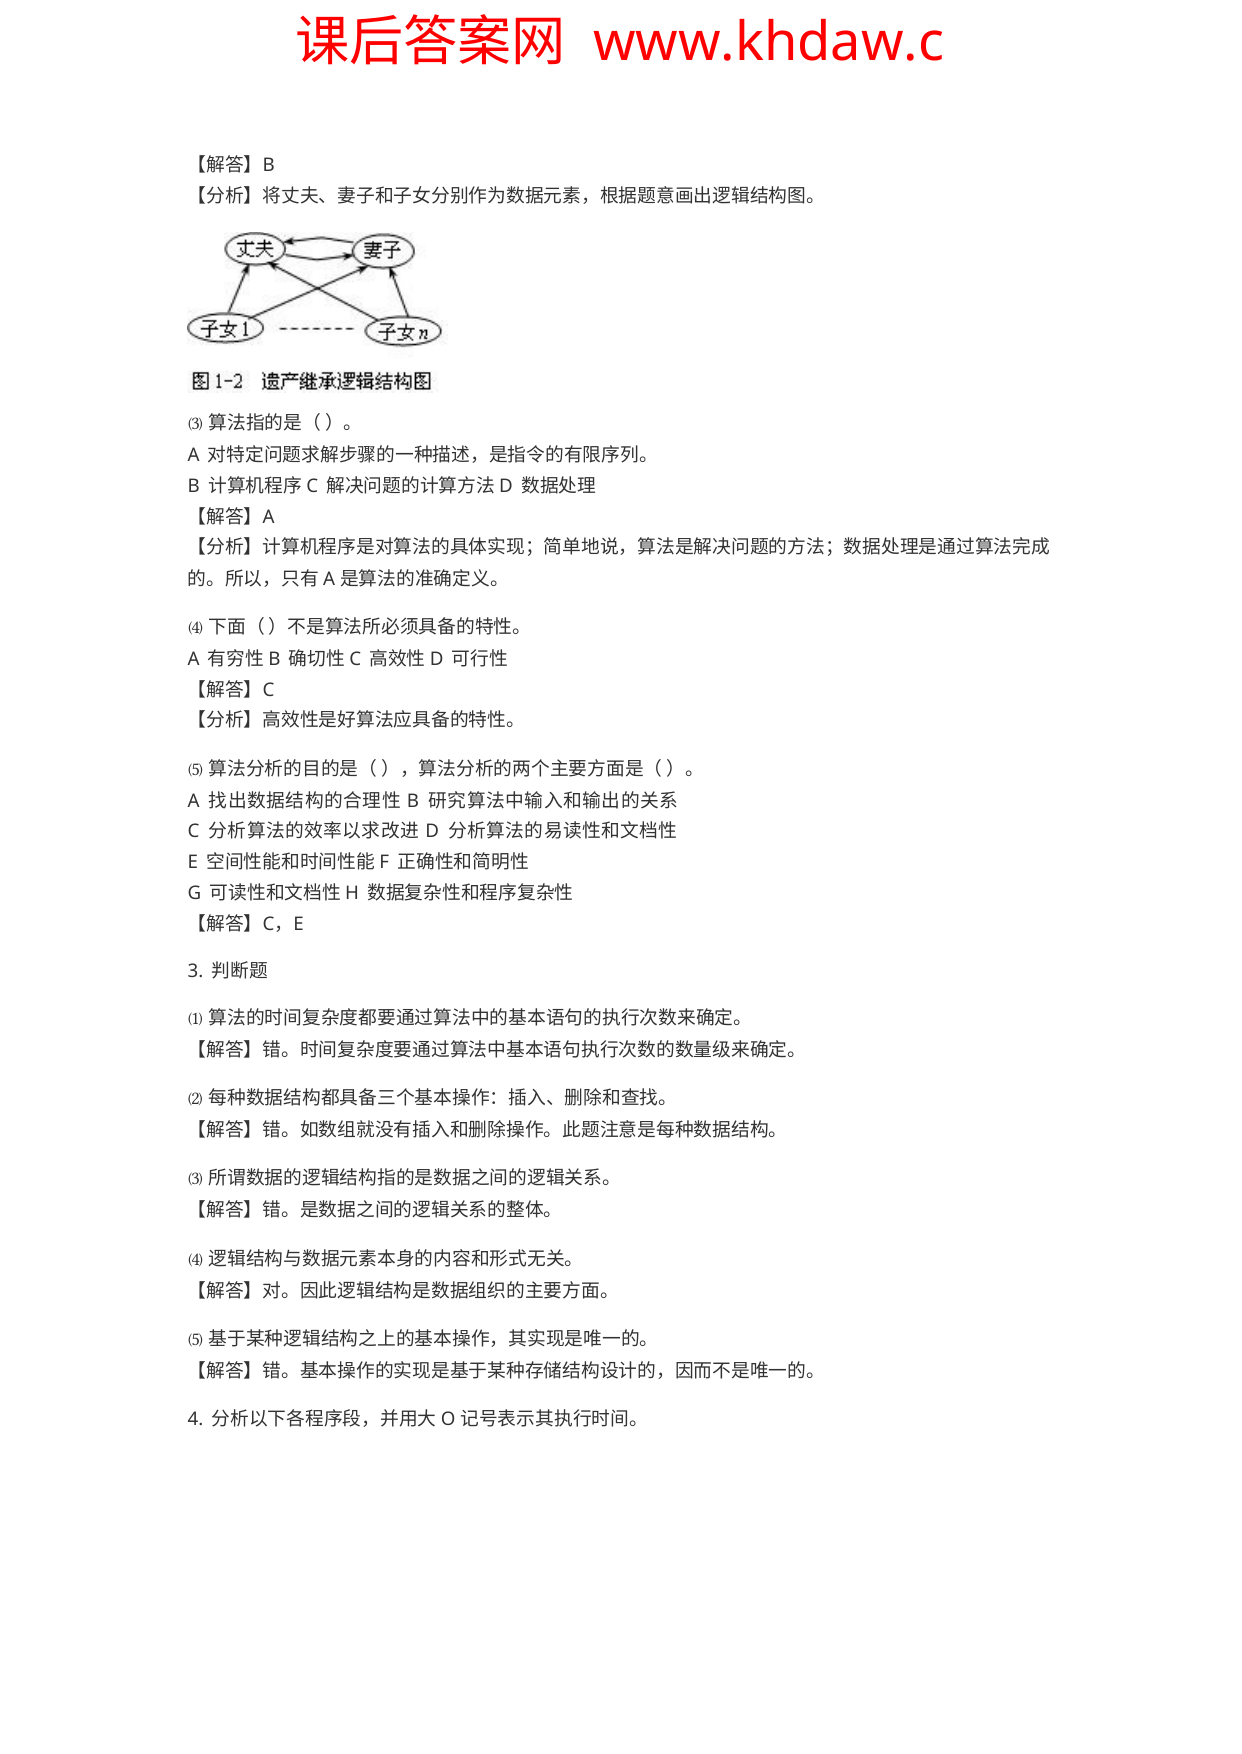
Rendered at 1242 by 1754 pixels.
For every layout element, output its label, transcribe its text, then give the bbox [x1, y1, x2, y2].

text 【解答】对。因此逻辑结构是数据组织的主要方面。 [187, 1275, 625, 1302]
text 【分析】高效性是好算法应具备的特性。 [187, 705, 532, 732]
picture [187, 232, 448, 393]
text 【解答】C，E [187, 908, 309, 935]
text B 计算机程序 C 解决问题的计算方法 D 数据处理 [187, 471, 613, 498]
text 【解答】错。基本操作的实现是基于某种存储结构设计的，因而不是唯一的。 [187, 1356, 832, 1383]
text 【解答】C [187, 674, 280, 702]
text G 可读性和文档性 H 数据复杂性和程序复杂性 [187, 877, 585, 904]
text 3. 判断题 [187, 955, 276, 982]
text ⑶ 所谓数据的逻辑结构指的是数据之间的逻辑关系。 [187, 1163, 635, 1190]
text ⑴ 算法的时间复杂度都要通过算法中的基本语句的执行次数来确定。 [187, 1002, 766, 1029]
text 4. 分析以下各程序段，并用大 O 记号表示其执行时间。 [187, 1404, 654, 1431]
text 【解答】B [187, 150, 280, 177]
text ⑵ 每种数据结构都具备三个基本操作：插入、删除和查找。 [187, 1083, 691, 1110]
text ⑸ 算法分析的目的是（ ），算法分析的两个主要方面是（ ）。 [187, 753, 730, 781]
text A 对特定问题求解步骤的一种描述，是指令的有限序列。 [187, 440, 666, 467]
text 【分析】将丈夫、妻子和子女分别作为数据元素，根据题意画出逻辑结构图。 [187, 180, 832, 207]
text 【解答】错。时间复杂度要通过算法中基本语句执行次数的数量级来确定。 [187, 1034, 813, 1061]
text A 找出数据结构的合理性 B 研究算法中输入和输出的关系 C 分析算法的效率以求改进 D 分析算法的易读性和文档性 E 空间性能和时间性能 F 正确性和简明性 [187, 785, 679, 873]
text A 有穷性 B 确切性 C 高效性 D 可行性 [187, 644, 531, 671]
text ⑷ 下面（ ）不是算法所必须具备的特性。 [187, 612, 552, 639]
text 【解答】错。如数组就没有插入和删除操作。此题注意是每种数据结构。 [187, 1114, 794, 1142]
text ⑶ 算法指的是（ ）。 [187, 408, 382, 435]
text 【解答】A [187, 501, 280, 529]
text 【解答】错。是数据之间的逻辑关系的整体。 [187, 1195, 569, 1222]
text ⑷ 逻辑结构与数据元素本身的内容和形式无关。 [187, 1243, 597, 1270]
text 【分析】计算机程序是对算法的具体实现；简单地说，算法是解决问题的方法；数据处理是通过算法完成 的。所以，只有 A 是算法的准确定义。 [187, 532, 1058, 591]
text ⑸ 基于某种逻辑结构之上的基本操作，其实现是唯一的。 [187, 1323, 672, 1351]
